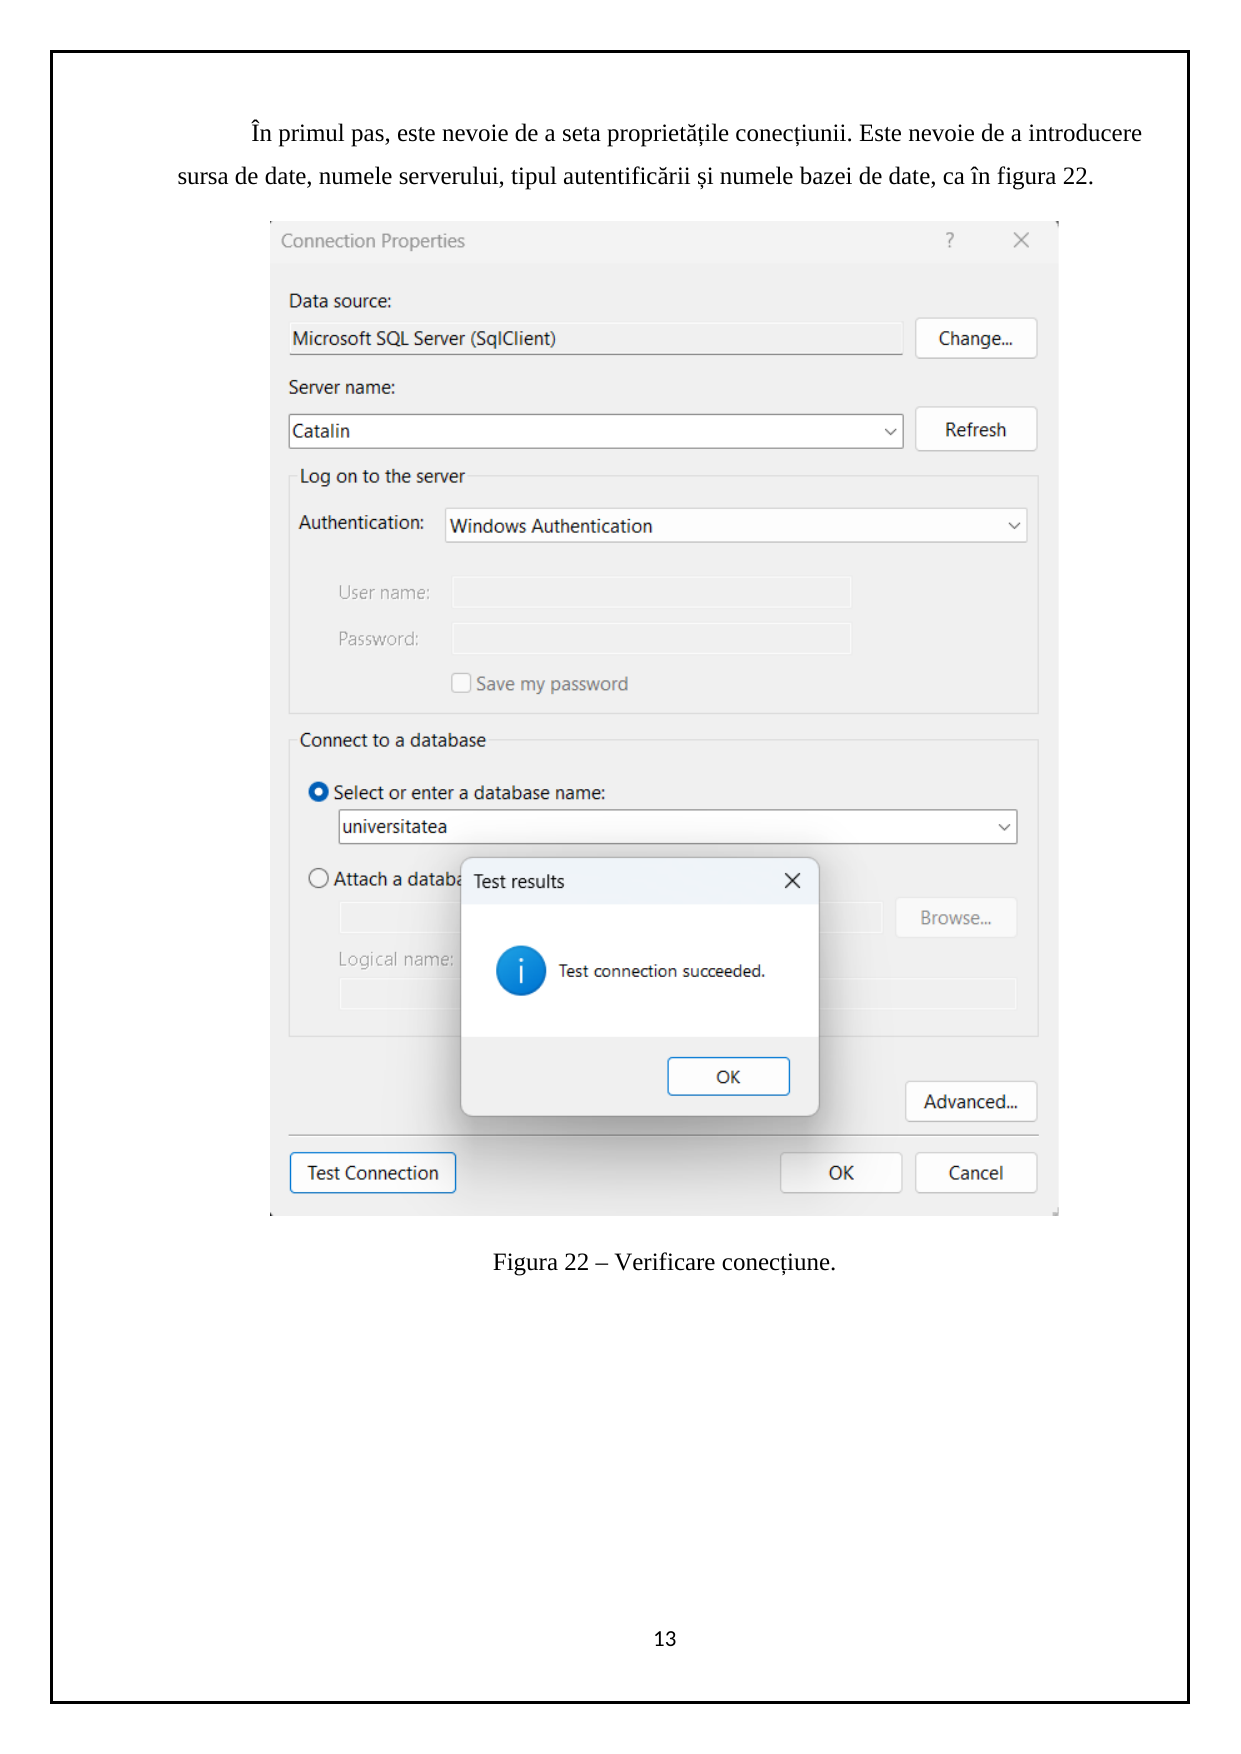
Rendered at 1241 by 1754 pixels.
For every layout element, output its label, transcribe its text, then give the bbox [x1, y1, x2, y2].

picture [270, 221, 1059, 1216]
text Figura 22 – Verificare conecțiune. [177, 1247, 1152, 1275]
text În primul pas, este nevoie de a seta proprietățile conecțiunii. Este nevoie de a introducere sursa de date, numele serverului, tipul autentificării și numele bazei de date, ca în figura 22. [177, 118, 1152, 190]
